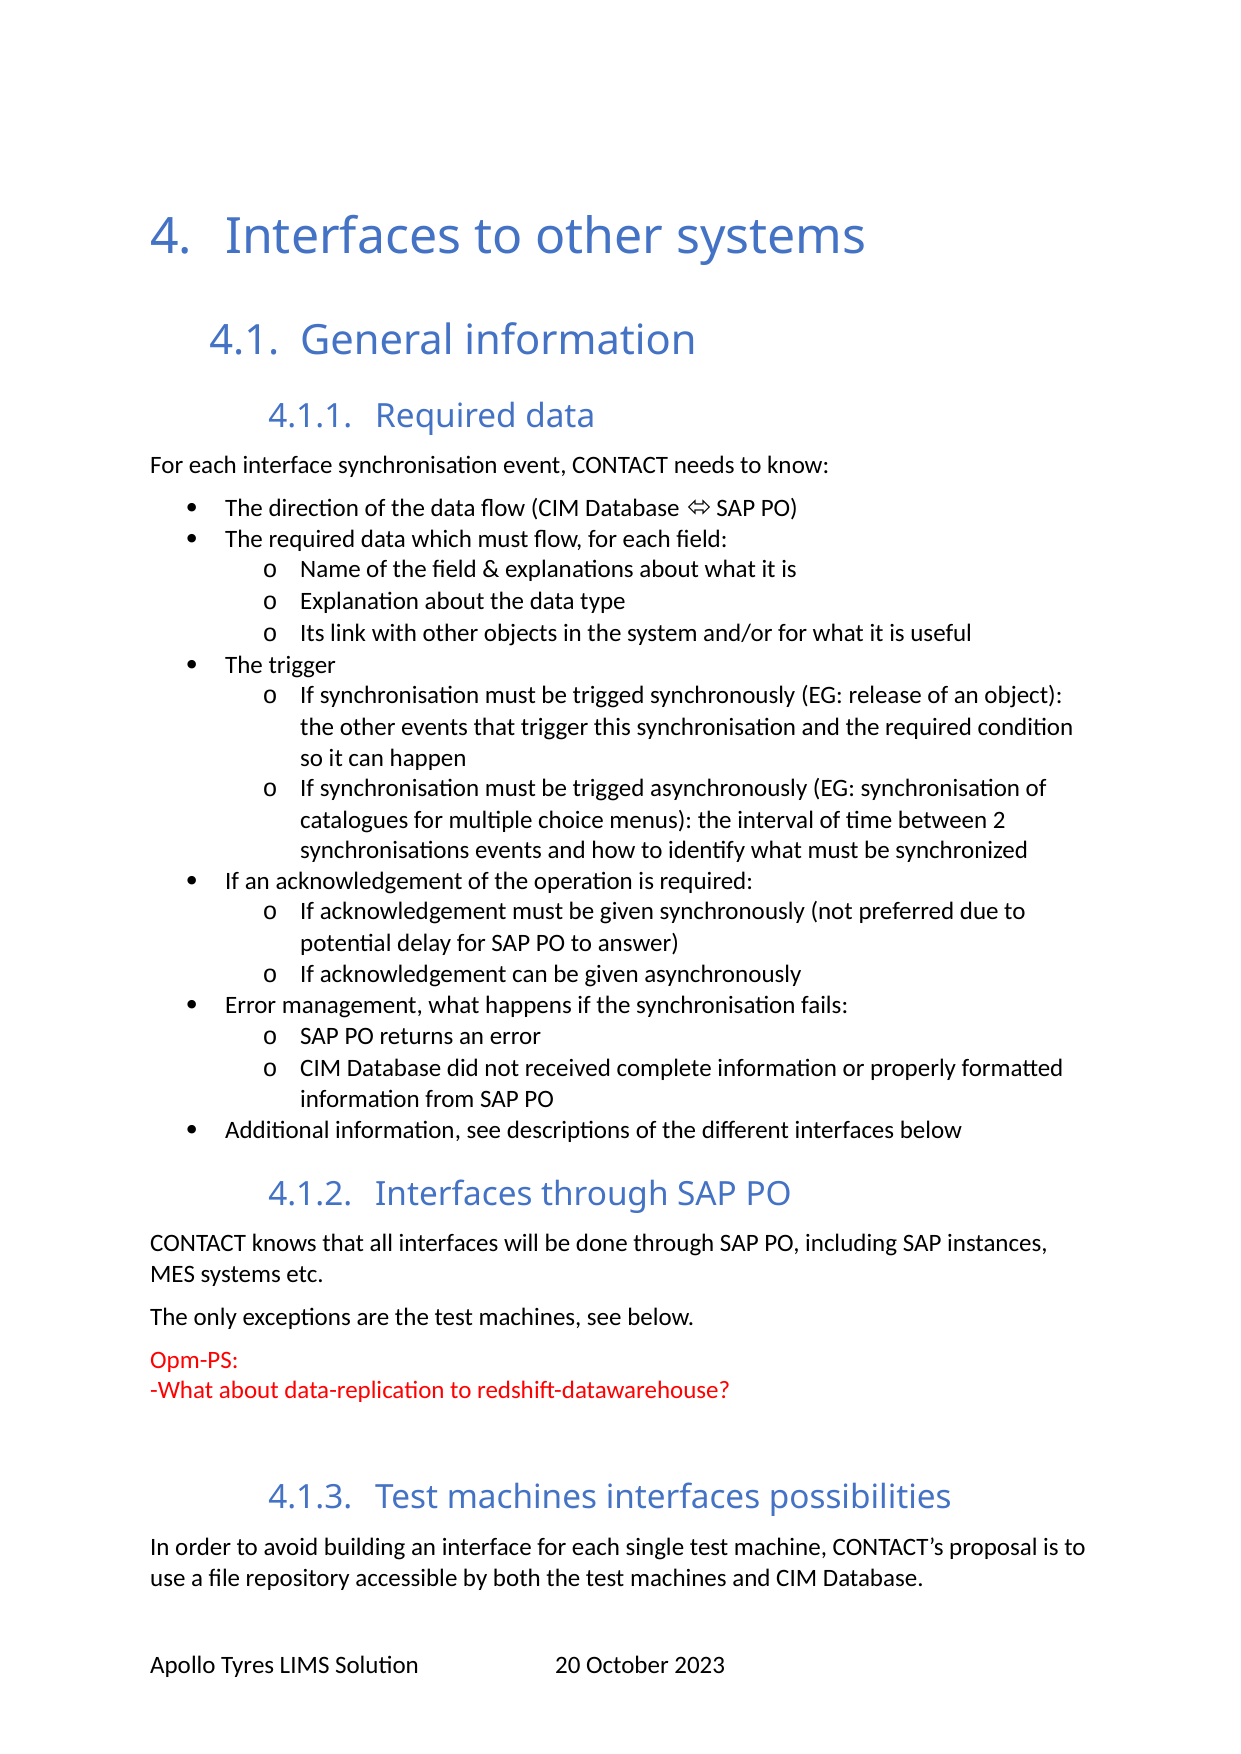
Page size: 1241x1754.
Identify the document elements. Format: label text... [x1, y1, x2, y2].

list If acknowledgement must be given synchronously (not preferred due to potential delay for SAP PO to answer) [262, 896, 1090, 958]
list Name of the field & explanations about what it is [262, 553, 1090, 585]
text For each interface synchronisation event, CONTACT needs to know: [150, 449, 1090, 480]
list If synchronisation must be trigged asynchronously (EG: synchronisation of catalogues for multiple choice menus): the interval of time between 2 synchronisations events and how to identify what must be synchronized [262, 772, 1090, 865]
list The direction of the data flow (CIM Database SAP PO) [187, 492, 1090, 523]
list SAP PO returns an error [262, 1020, 1090, 1052]
list The trigger [187, 649, 1090, 679]
subtitle General information [209, 310, 1090, 367]
list Explanation about the data type [262, 585, 1090, 617]
list If acknowledgement can be given asynchronously [262, 958, 1090, 989]
list Its link with other objects in the system and/or for what it is useful [262, 617, 1090, 649]
text Opm-PS: -What about data-replication to redshift-datawarehouse? [150, 1344, 1090, 1405]
list If synchronisation must be trigged synchronously (EG: release of an object): the other events that trigger this synchronisation and the required condition so it can happen [262, 679, 1090, 772]
subtitle Interfaces to other systems [150, 200, 1090, 268]
text CONTACT knows that all interfaces will be done through SAP PO, including SAP instances, MES systems etc. [150, 1228, 1090, 1289]
text In order to avoid building an interface for each single test machine, CONTACT’s proposal is to use a file repository accessible by both the test machines and CIM Database. [150, 1531, 1090, 1592]
list CIM Database did not received complete information or properly formatted information from SAP PO [262, 1052, 1090, 1114]
list Additional information, see descriptions of the different interfaces below [187, 1114, 1090, 1145]
list Error management, what happens if the synchronisation fails: [187, 989, 1090, 1020]
subtitle Test machines interfaces possibilities [268, 1473, 1090, 1519]
list The required data which must flow, for each field: [187, 523, 1090, 553]
subtitle Interfaces through SAP PO [268, 1170, 1090, 1215]
subtitle Required data [268, 392, 1090, 437]
list If an acknowledgement of the operation is required: [187, 865, 1090, 896]
text The only exceptions are the test machines, see below. [150, 1301, 1090, 1332]
